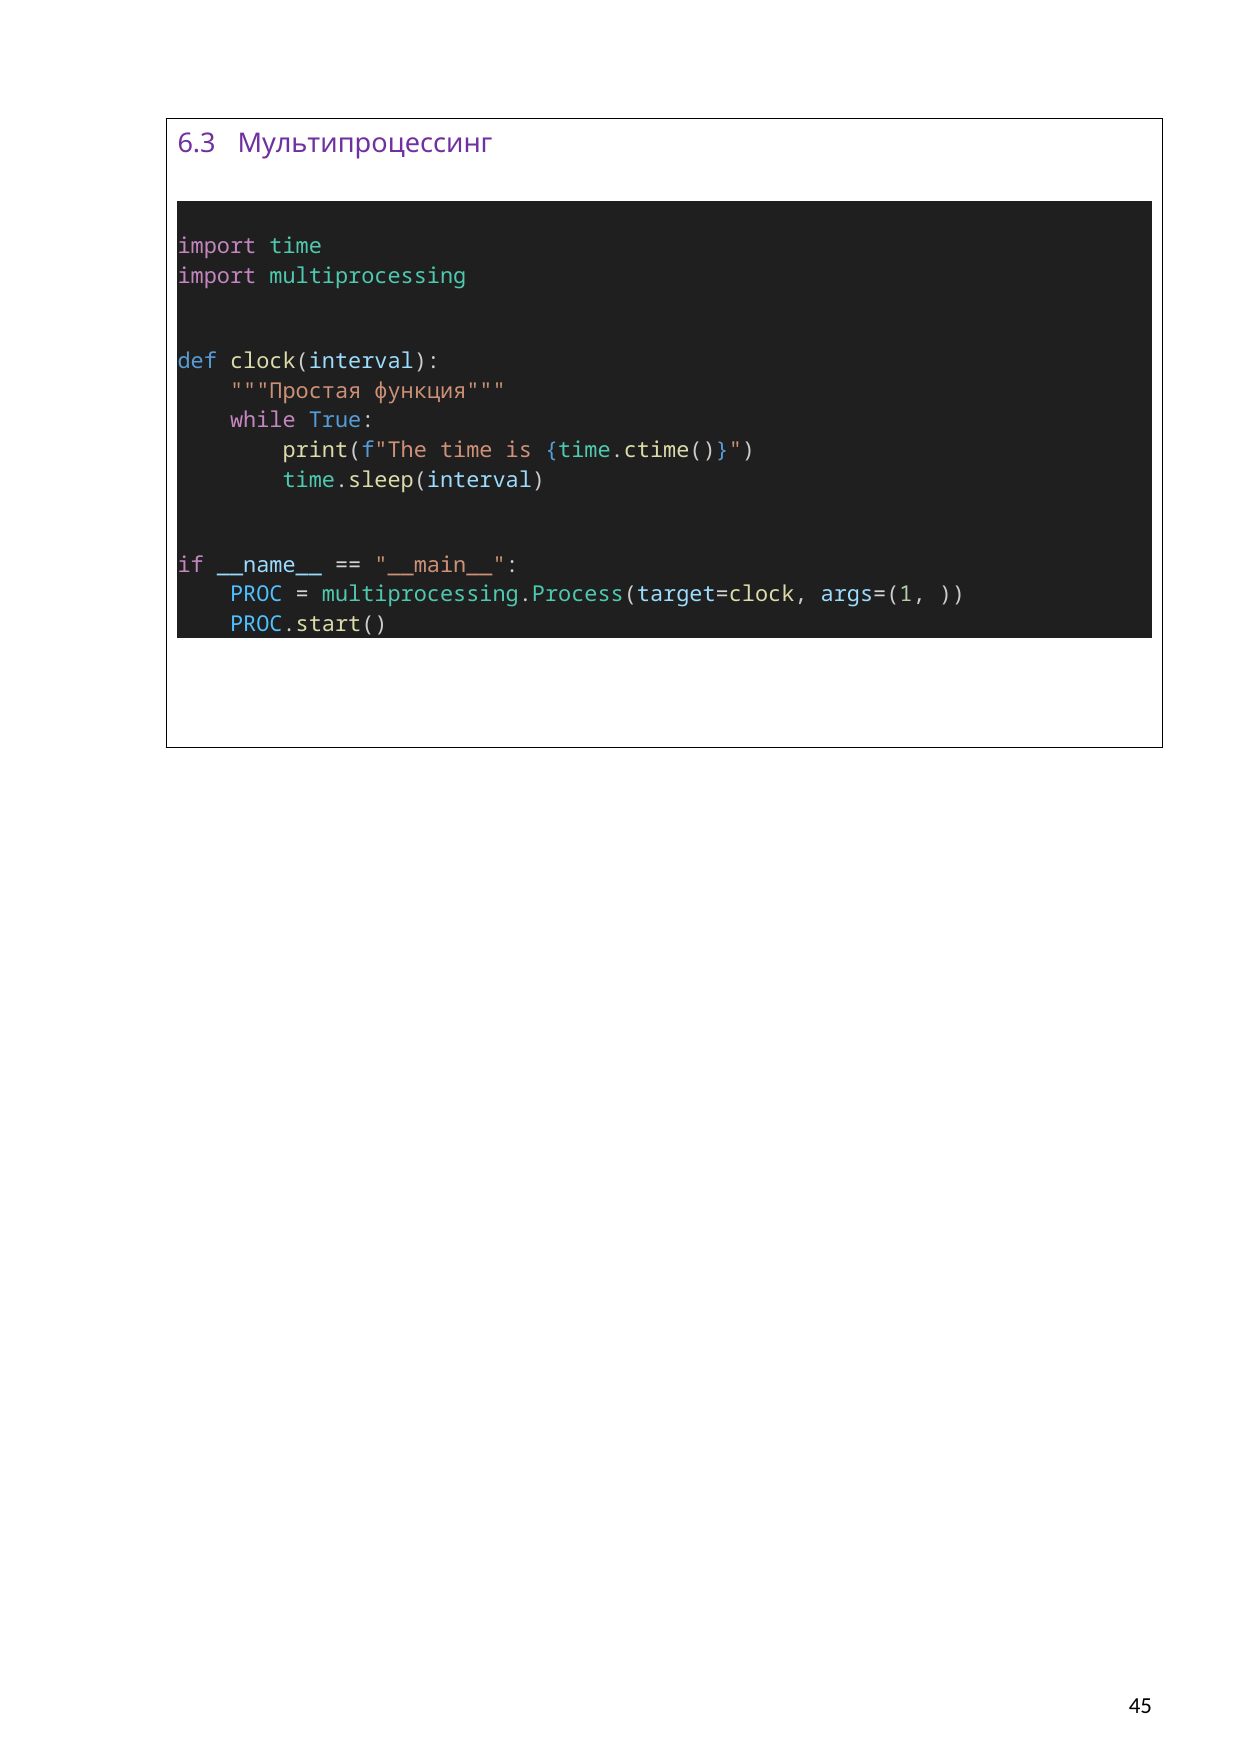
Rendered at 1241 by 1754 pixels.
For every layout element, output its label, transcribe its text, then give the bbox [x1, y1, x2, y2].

table_cell Мультипроцессинг import time import multiprocessing def clock(interval): """Простая функция""" while True: print(f"The time is {time.ctime()}") time.sleep(interval) if __name__ == "__main__": PROC = multiprocessing.Process(target=clock, args=(1, )) PROC.start() [167, 119, 1162, 747]
